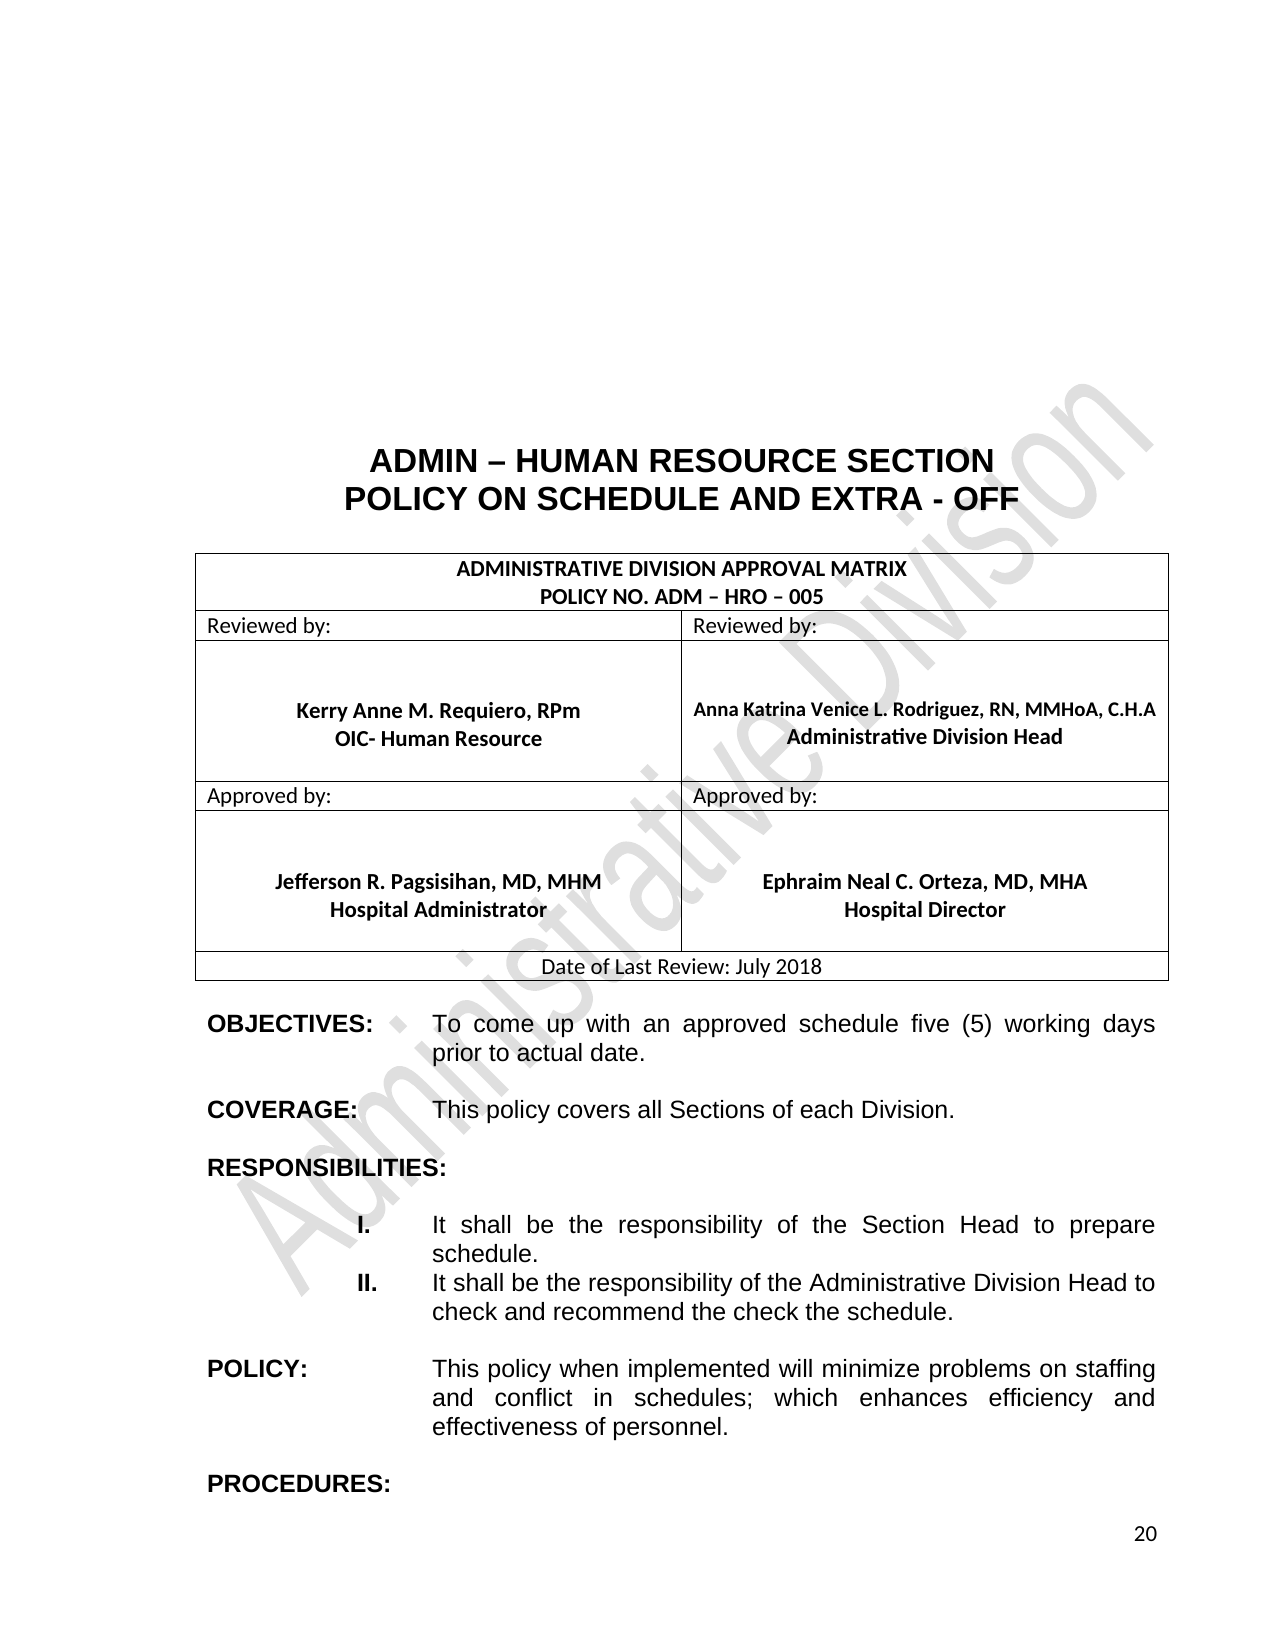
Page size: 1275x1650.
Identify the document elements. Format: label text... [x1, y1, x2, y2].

text POLICY ON SCHEDULE AND EXTRA - OFF [207, 479, 1157, 518]
table_cell Kerry Anne M. Requiero, RPm OIC- Human Resource [196, 641, 681, 781]
table_cell Reviewed by: [682, 611, 1168, 639]
table_cell Anna Katrina Venice L. Rodriguez, RN, MMHoA, C.H.A Administrative Division Head [682, 641, 1168, 781]
list It shall be the responsibility of the Administrative Division Head to check and recommend the check the schedule. [357, 1268, 1157, 1325]
table_cell Approved by: [196, 782, 681, 810]
table_cell Jefferson R. Pagsisihan, MD, MHM Hospital Administrator [196, 811, 681, 951]
table_cell Date of Last Review: July 2018 [196, 952, 1168, 980]
text OBJECTIVES: To come up with an approved schedule five (5) working days prior to actual date. [207, 1009, 1157, 1066]
table_cell Ephraim Neal C. Orteza, MD, MHA Hospital Director [682, 811, 1168, 951]
table_cell Approved by: [682, 782, 1168, 810]
list POLICY: This policy when implemented will minimize problems on staffing and conflict in schedules; which enhances efficiency and effectiveness of personnel. [207, 1354, 1157, 1440]
table_cell Reviewed by: [196, 611, 681, 639]
text COVERAGE: This policy covers all Sections of each Division. [207, 1095, 1157, 1124]
text RESPONSIBILITIES: [207, 1153, 1157, 1181]
list PROCEDURES: [207, 1469, 1157, 1498]
table_header ADMINISTRATIVE DIVISION APPROVAL MATRIX POLICY NO. ADM – HRO – 005 [196, 554, 1168, 610]
text ADMIN – HUMAN RESOURCE SECTION [207, 441, 1157, 479]
list It shall be the responsibility of the Section Head to prepare schedule. [357, 1210, 1157, 1268]
